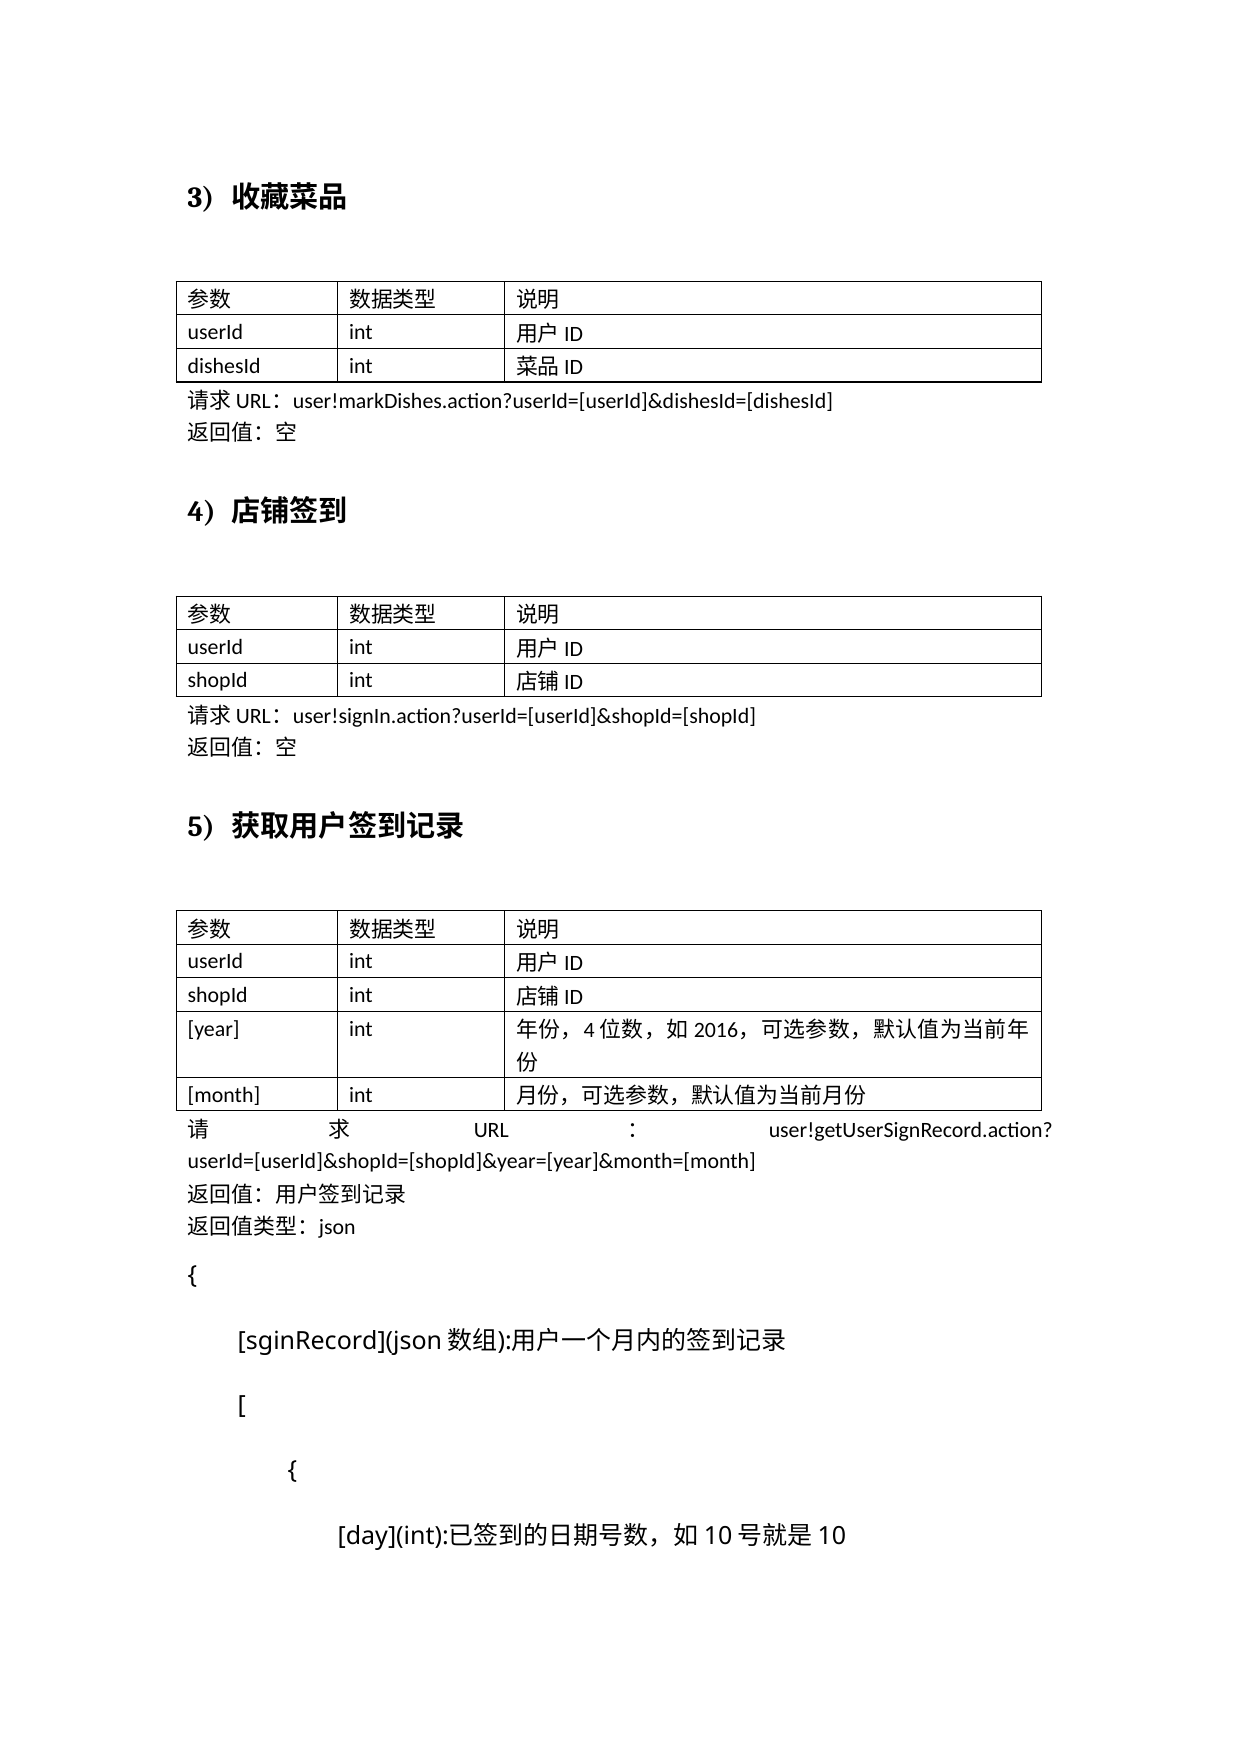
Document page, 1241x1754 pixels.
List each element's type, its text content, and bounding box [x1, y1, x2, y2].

table_header 说明 [505, 911, 1041, 944]
table_cell [month] [177, 1078, 337, 1110]
table_header 数据类型 [338, 911, 504, 944]
text 返回值：空 [187, 730, 1053, 762]
table_cell 年份，4位数，如2016，可选参数，默认值为当前年份 [505, 1012, 1041, 1077]
subtitle 获取用户签到记录 [187, 791, 1053, 856]
table_cell int [338, 978, 504, 1011]
table_cell int [338, 945, 504, 977]
table_header 数据类型 [338, 597, 504, 629]
table_cell 月份，可选参数，默认值为当前月份 [505, 1078, 1041, 1110]
text 返回值：空 [187, 415, 1053, 447]
table_cell 店铺ID [505, 978, 1041, 1011]
text { [187, 1241, 1053, 1306]
table_cell 用户ID [505, 630, 1041, 663]
table_cell int [338, 315, 504, 348]
table_header 说明 [505, 282, 1041, 314]
table_cell userId [177, 945, 337, 977]
table_cell shopId [177, 664, 337, 696]
text 请求URL：user!getUserSignRecord.action?userId=[userId]&shopId=[shopId]&year=[year]&month=[month] [187, 1111, 1053, 1176]
table_cell [year] [177, 1012, 337, 1077]
table_cell userId [177, 630, 337, 663]
table_cell userId [177, 315, 337, 348]
table_header 参数 [177, 282, 337, 314]
table_header 参数 [177, 911, 337, 944]
table_cell int [338, 664, 504, 696]
table_cell dishesId [177, 349, 337, 381]
subtitle 收藏菜品 [187, 162, 1053, 227]
table_header 说明 [505, 597, 1041, 629]
table_cell int [338, 1012, 504, 1077]
table_cell 店铺ID [505, 664, 1041, 696]
table_header 数据类型 [338, 282, 504, 314]
table_cell int [338, 630, 504, 663]
text { [187, 1436, 1053, 1501]
text 请求URL：user!signIn.action?userId=[userId]&shopId=[shopId] [187, 697, 1053, 730]
text [ [187, 1371, 1053, 1436]
table_cell int [338, 1078, 504, 1110]
table_cell int [338, 349, 504, 381]
text [sginRecord](json数组):用户一个月内的签到记录 [187, 1306, 1053, 1371]
table_cell 菜品ID [505, 349, 1041, 381]
table_cell 用户ID [505, 315, 1041, 348]
table_cell shopId [177, 978, 337, 1011]
text [day](int):已签到的日期号数，如10号就是10 [187, 1501, 1053, 1566]
subtitle 店铺签到 [187, 477, 1053, 542]
text 请求URL：user!markDishes.action?userId=[userId]&dishesId=[dishesId] [187, 382, 1053, 415]
text 返回值类型：json [187, 1209, 1053, 1241]
table_header 参数 [177, 597, 337, 629]
table_cell 用户ID [505, 945, 1041, 977]
text 返回值：用户签到记录 [187, 1176, 1053, 1209]
